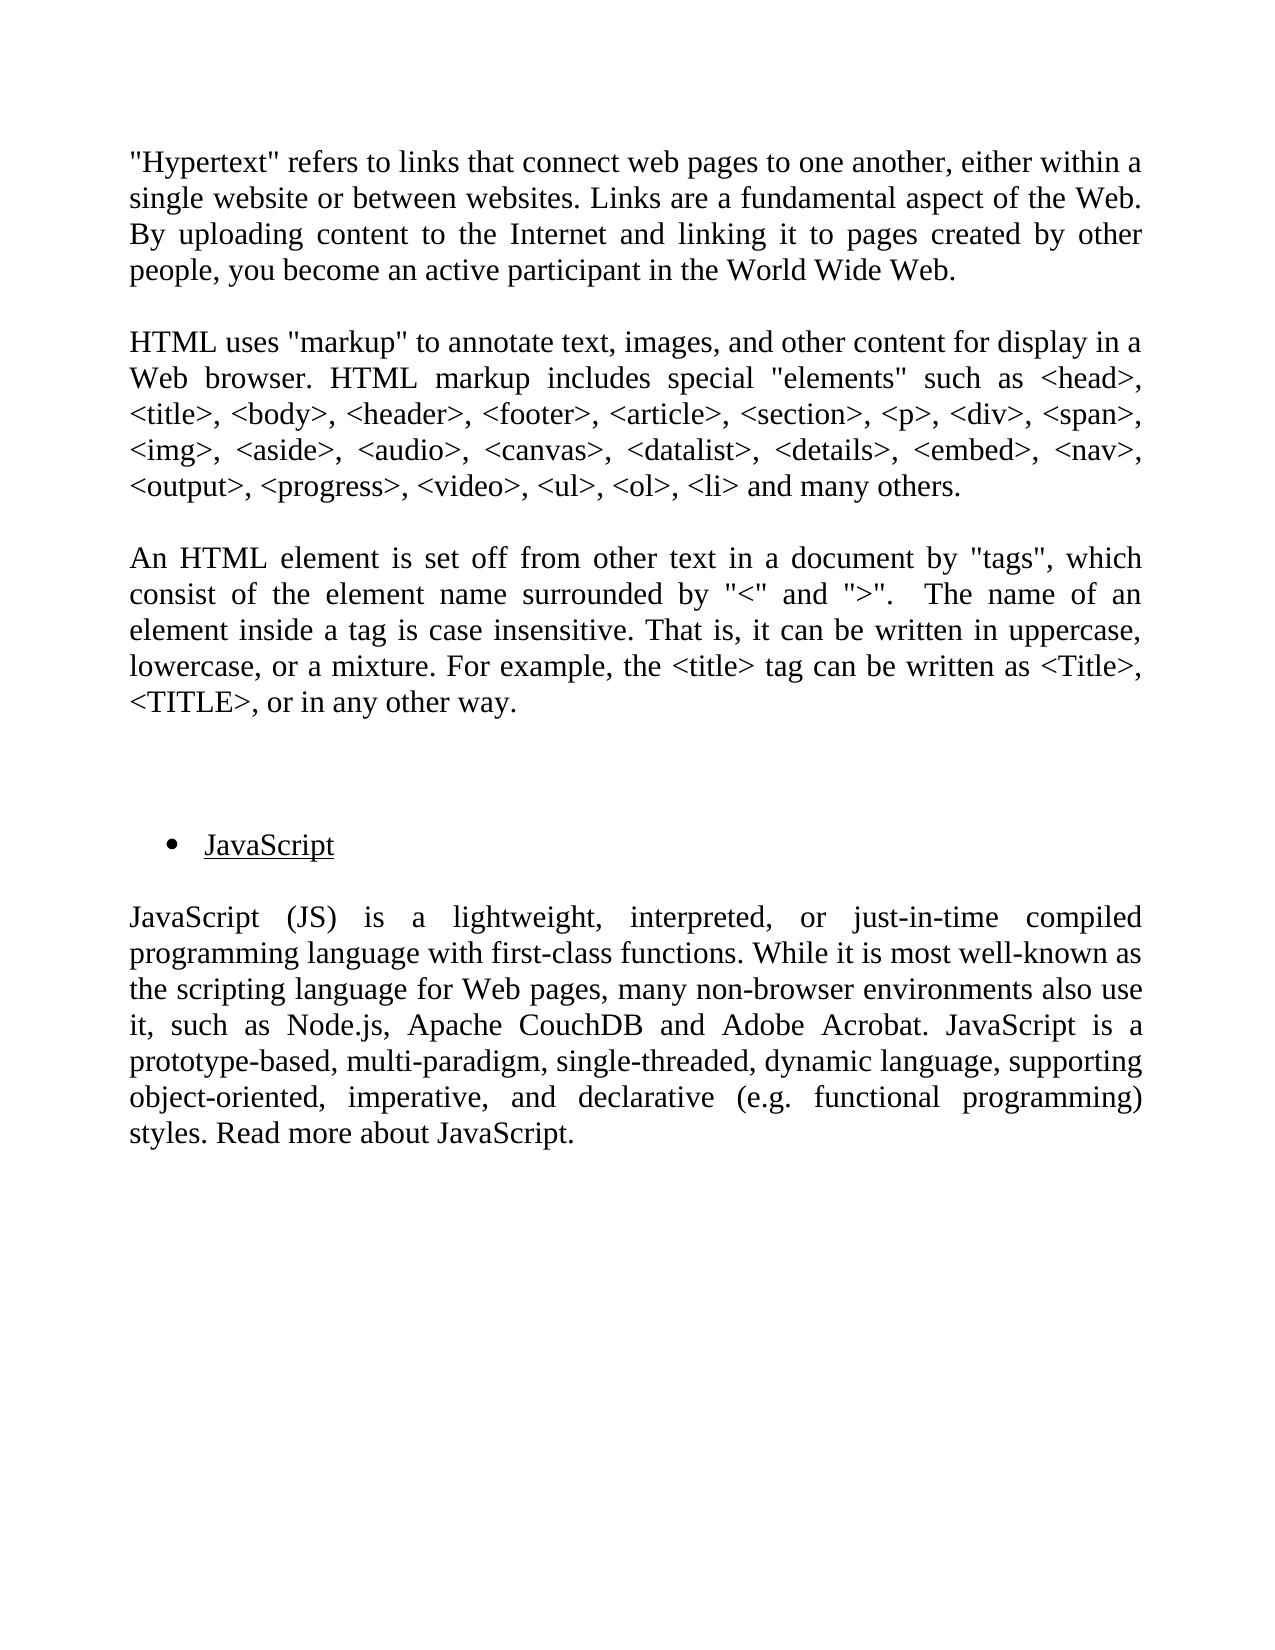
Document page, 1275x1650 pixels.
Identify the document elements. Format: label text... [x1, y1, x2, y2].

text "Hypertext" refers to links that connect web pages to one another, either within a single website or between websites. Links are a fundamental aspect of the Web. By uploading content to the Internet and linking it to pages created by other people, you become an active participant in the World Wide Web. [129, 144, 1144, 287]
text An HTML element is set off from other text in a document by "tags", which consist of the element name surrounded by "<" and ">". The name of an element inside a tag is case insensitive. That is, it can be written in uppercase, lowercase, or a mixture. For example, the <title> tag can be written as <Title>, <TITLE>, or in any other way. [129, 539, 1144, 719]
text JavaScript (JS) is a lightweight, interpreted, or just-in-time compiled programming language with first-class functions. While it is most well-known as the scripting language for Web pages, many non-browser environments also use it, such as Node.js, Apache CouchDB and Adobe Acrobat. JavaScript is a prototype-based, multi-paradigm, single-threaded, dynamic language, supporting object-oriented, imperative, and declarative (e.g. functional programming) styles. Read more about JavaScript. [129, 898, 1144, 1150]
text HTML uses "markup" to annotate text, images, and other content for display in a Web browser. HTML markup includes special "elements" such as <head>, <title>, <body>, <header>, <footer>, <article>, <section>, <p>, <div>, <span>, <img>, <aside>, <audio>, <canvas>, <datalist>, <details>, <embed>, <nav>, <output>, <progress>, <video>, <ul>, <ol>, <li> and many others. [129, 323, 1144, 503]
list JavaScript [167, 827, 1144, 862]
